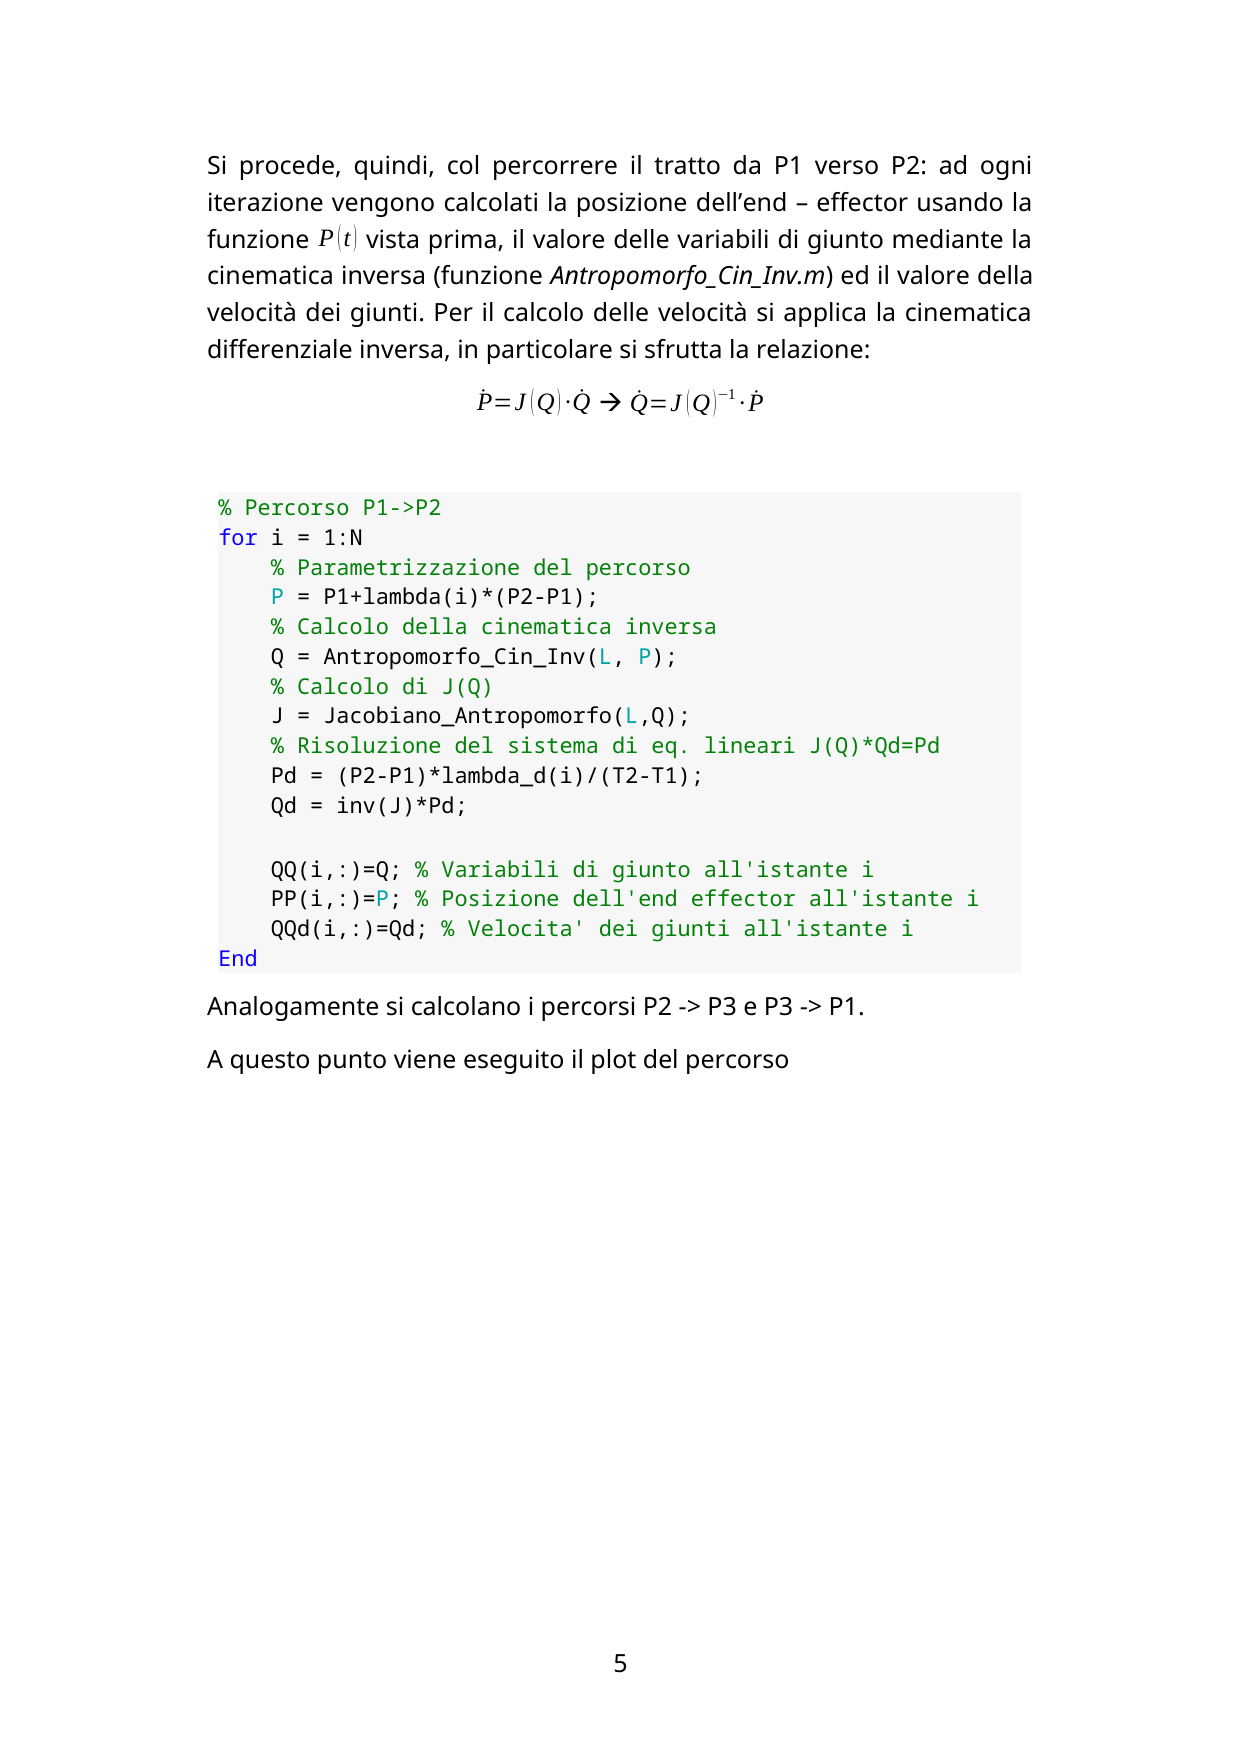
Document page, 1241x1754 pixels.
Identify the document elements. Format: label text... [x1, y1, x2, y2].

table_header % Percorso P1->P2 for i = 1:N % Parametrizzazione del percorso P = P1+lambda(i)*(P2-P1); % Calcolo della cinematica inversa Q = Antropomorfo_Cin_Inv(L, P); % Calcolo di J(Q) J = Jacobiano_Antropomorfo(L,Q); % Risoluzione del sistema di eq. lineari J(Q)*Qd=Pd Pd = (P2-P1)*lambda_d(i)/(T2-T1); Qd = inv(J)*Pd; QQ(i,:)=Q; % Variabili di giunto all'istante i PP(i,:)=P; % Posizione dell'end effector all'istante i QQd(i,:)=Qd; % Velocita' dei giunti all'istante i End [207, 492, 1032, 988]
text Analogamente si calcolano i percorsi P2 -> P3 e P3 -> P1. [207, 988, 1033, 1022]
text A questo punto viene eseguito il plot del percorso [207, 1042, 1033, 1076]
text Si procede, quindi, col percorrere il tratto da P1 verso P2: ad ogni iterazione vengono calcolati la posizione dell’end – effector usando la funzione vista prima, il valore delle variabili di giunto mediante la cinematica inversa (funzione Antropomorfo_Cin_Inv.m) ed il valore della velocità dei giunti. Per il calcolo delle velocità si applica la cinematica differenziale inversa, in particolare si sfrutta la relazione: [207, 148, 1033, 366]
